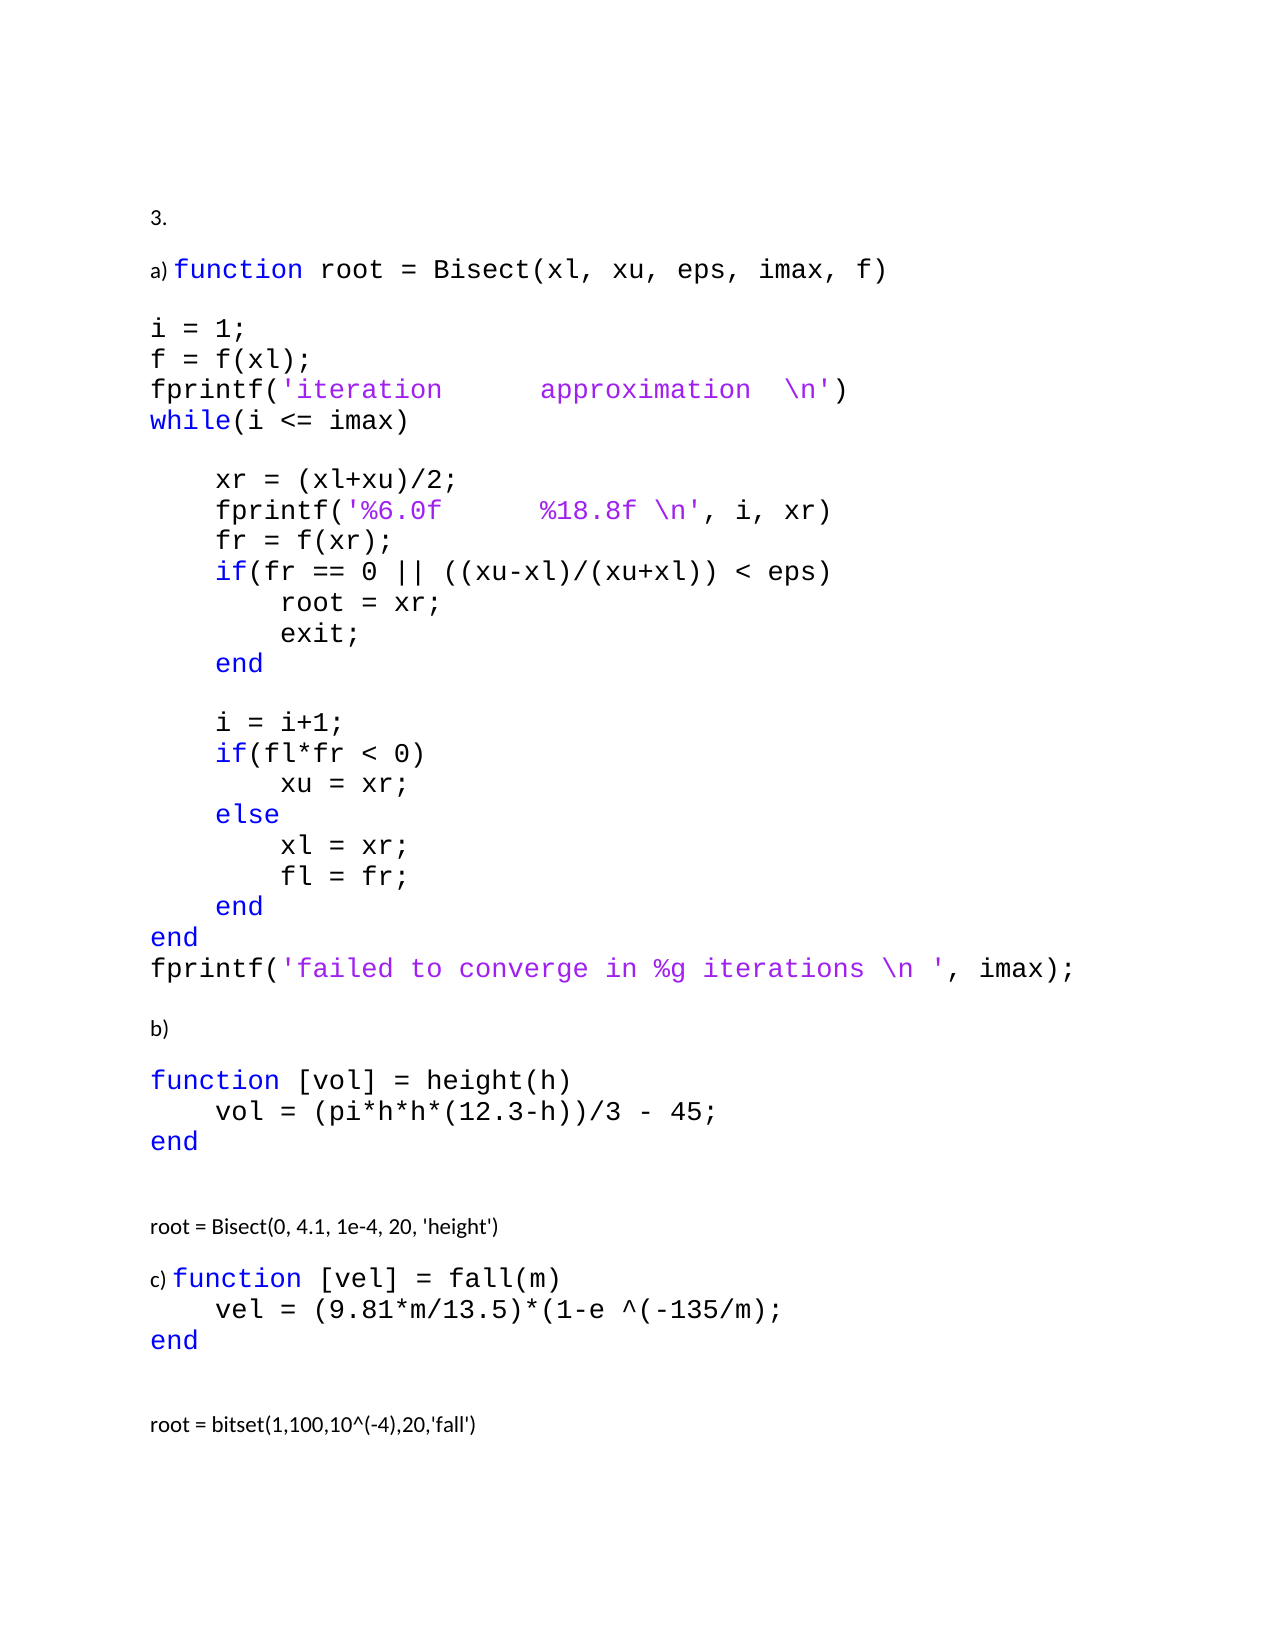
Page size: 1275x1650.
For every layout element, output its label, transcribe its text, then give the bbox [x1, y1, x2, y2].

text end [150, 1128, 1125, 1159]
text xu = xr; [150, 770, 1125, 801]
text i = 1; [150, 315, 1125, 346]
text root = xr; [150, 589, 1125, 619]
text fr = f(xr); [150, 527, 1125, 558]
text fprintf('failed to converge in %g iterations \n ', imax); [150, 955, 1125, 985]
text c) function [vel] = fall(m) [150, 1265, 1125, 1296]
text f = f(xl); [150, 346, 1125, 376]
text vel = (9.81*m/13.5)*(1-e ^(-135/m); [150, 1296, 1125, 1326]
text fprintf('%6.0f %18.8f \n', i, xr) [150, 496, 1125, 527]
text vol = (pi*h*h*(12.3-h))/3 - 45; [150, 1097, 1125, 1128]
text if(fr == 0 || ((xu-xl)/(xu+xl)) < eps) [150, 558, 1125, 589]
text xr = (xl+xu)/2; [150, 466, 1125, 496]
text exit; [150, 619, 1125, 650]
text end [150, 893, 1125, 924]
text b) [150, 1014, 1125, 1042]
text fl = fr; [150, 862, 1125, 893]
text end [150, 650, 1125, 681]
text while(i <= imax) [150, 407, 1125, 438]
text a) function root = Bisect(xl, xu, eps, imax, f) [150, 256, 1125, 287]
text end [150, 924, 1125, 955]
text else [150, 801, 1125, 832]
text if(fl*fr < 0) [150, 739, 1125, 770]
text root = Bisect(0, 4.1, 1e-4, 20, 'height') [150, 1212, 1125, 1240]
text function [vol] = height(h) [150, 1067, 1125, 1097]
text root = bitset(1,100,10^(-4),20,'fall') [150, 1410, 1125, 1438]
text fprintf('iteration approximation \n') [150, 376, 1125, 407]
text end [150, 1326, 1125, 1357]
text i = i+1; [150, 709, 1125, 739]
text 3. [150, 203, 1125, 231]
text xl = xr; [150, 832, 1125, 862]
